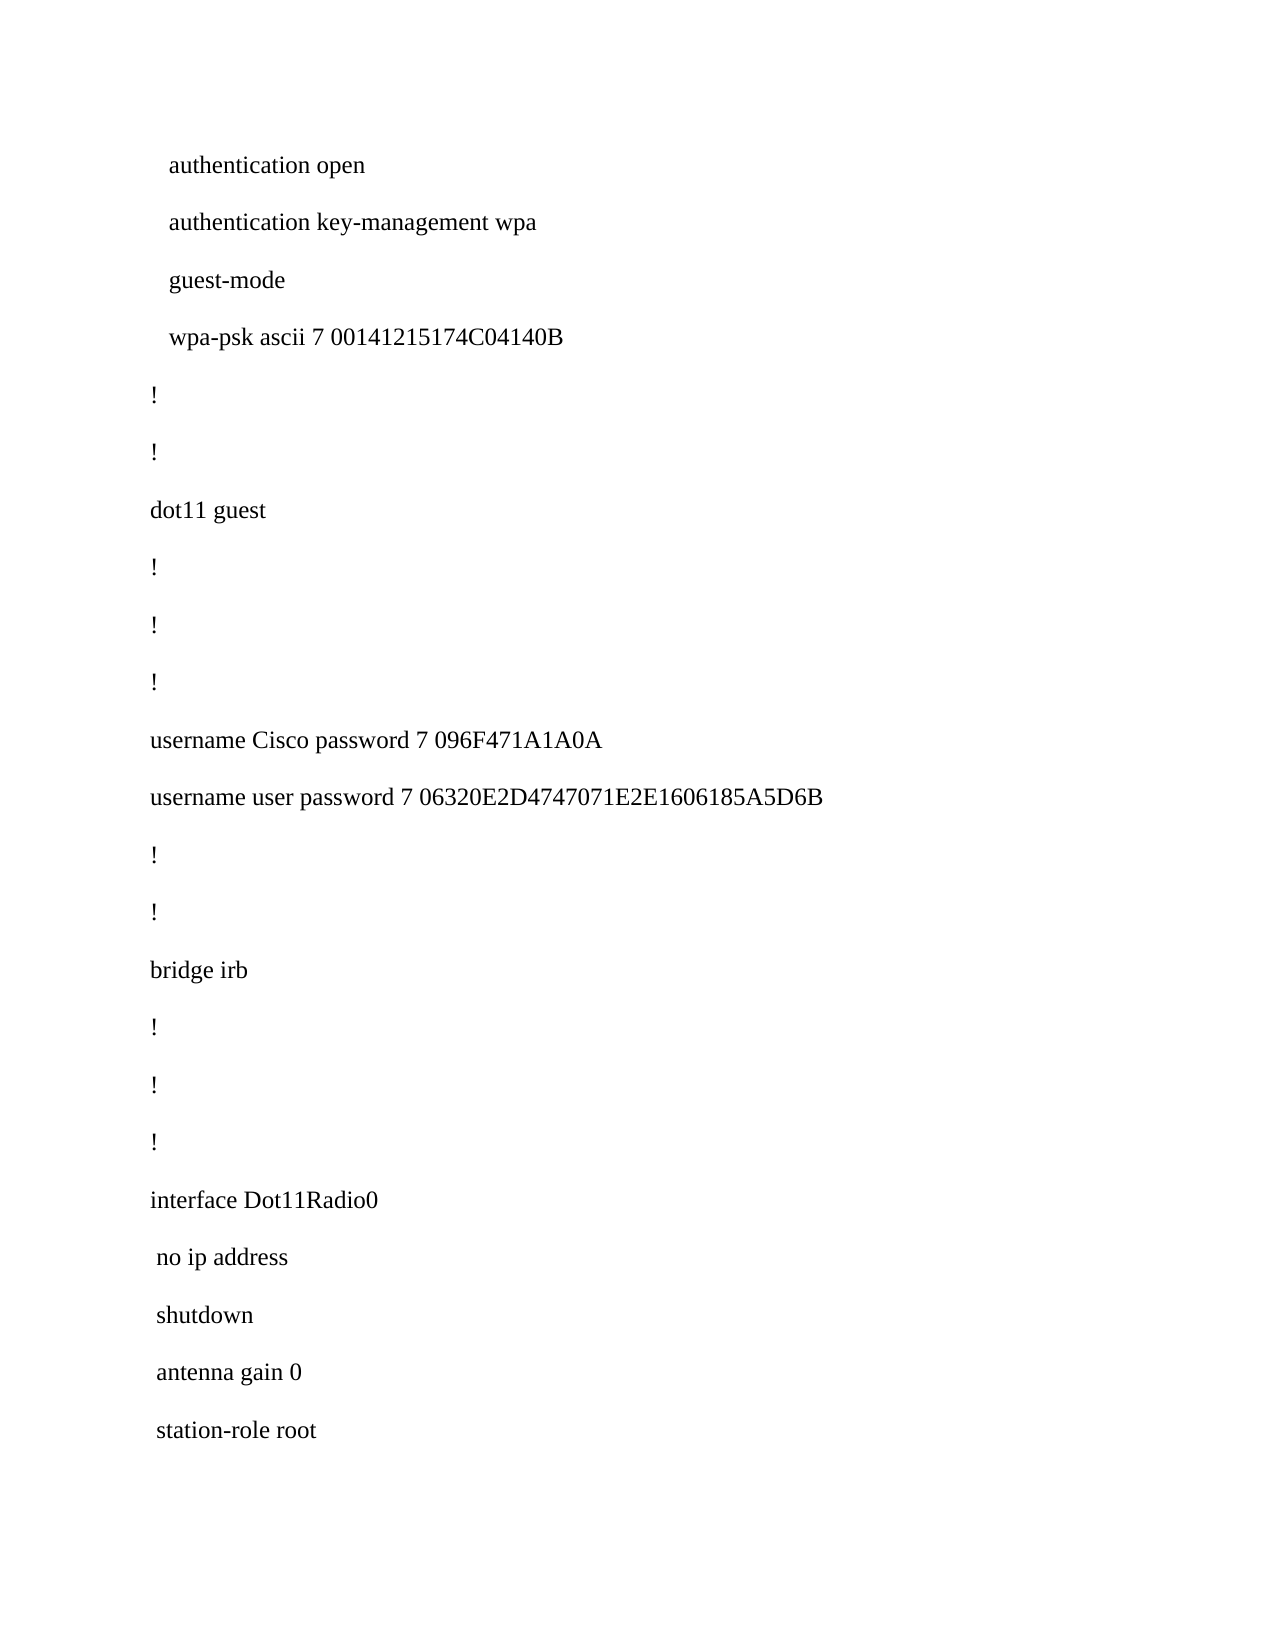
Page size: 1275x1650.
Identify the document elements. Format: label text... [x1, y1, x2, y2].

text ! [150, 1070, 1125, 1099]
text ! [150, 552, 1125, 581]
text ! [150, 437, 1125, 466]
text ! [150, 840, 1125, 869]
text ! [150, 1127, 1125, 1156]
text username user password 7 06320E2D4747071E2E1606185A5D6B [150, 782, 1125, 811]
text wpa-psk ascii 7 00141215174C04140B [150, 322, 1125, 351]
text station-role root [150, 1415, 1125, 1444]
text username Cisco password 7 096F471A1A0A [150, 725, 1125, 754]
text shutdown [150, 1300, 1125, 1329]
text ! [150, 610, 1125, 639]
text no ip address [150, 1242, 1125, 1271]
text ! [150, 667, 1125, 696]
text ! [150, 380, 1125, 409]
text authentication open [150, 150, 1125, 179]
text bridge irb [150, 955, 1125, 984]
text interface Dot11Radio0 [150, 1185, 1125, 1214]
text authentication key-management wpa [150, 207, 1125, 236]
text ! [150, 1012, 1125, 1041]
text dot11 guest [150, 495, 1125, 524]
text antenna gain 0 [150, 1357, 1125, 1386]
text guest-mode [150, 265, 1125, 294]
text ! [150, 897, 1125, 926]
